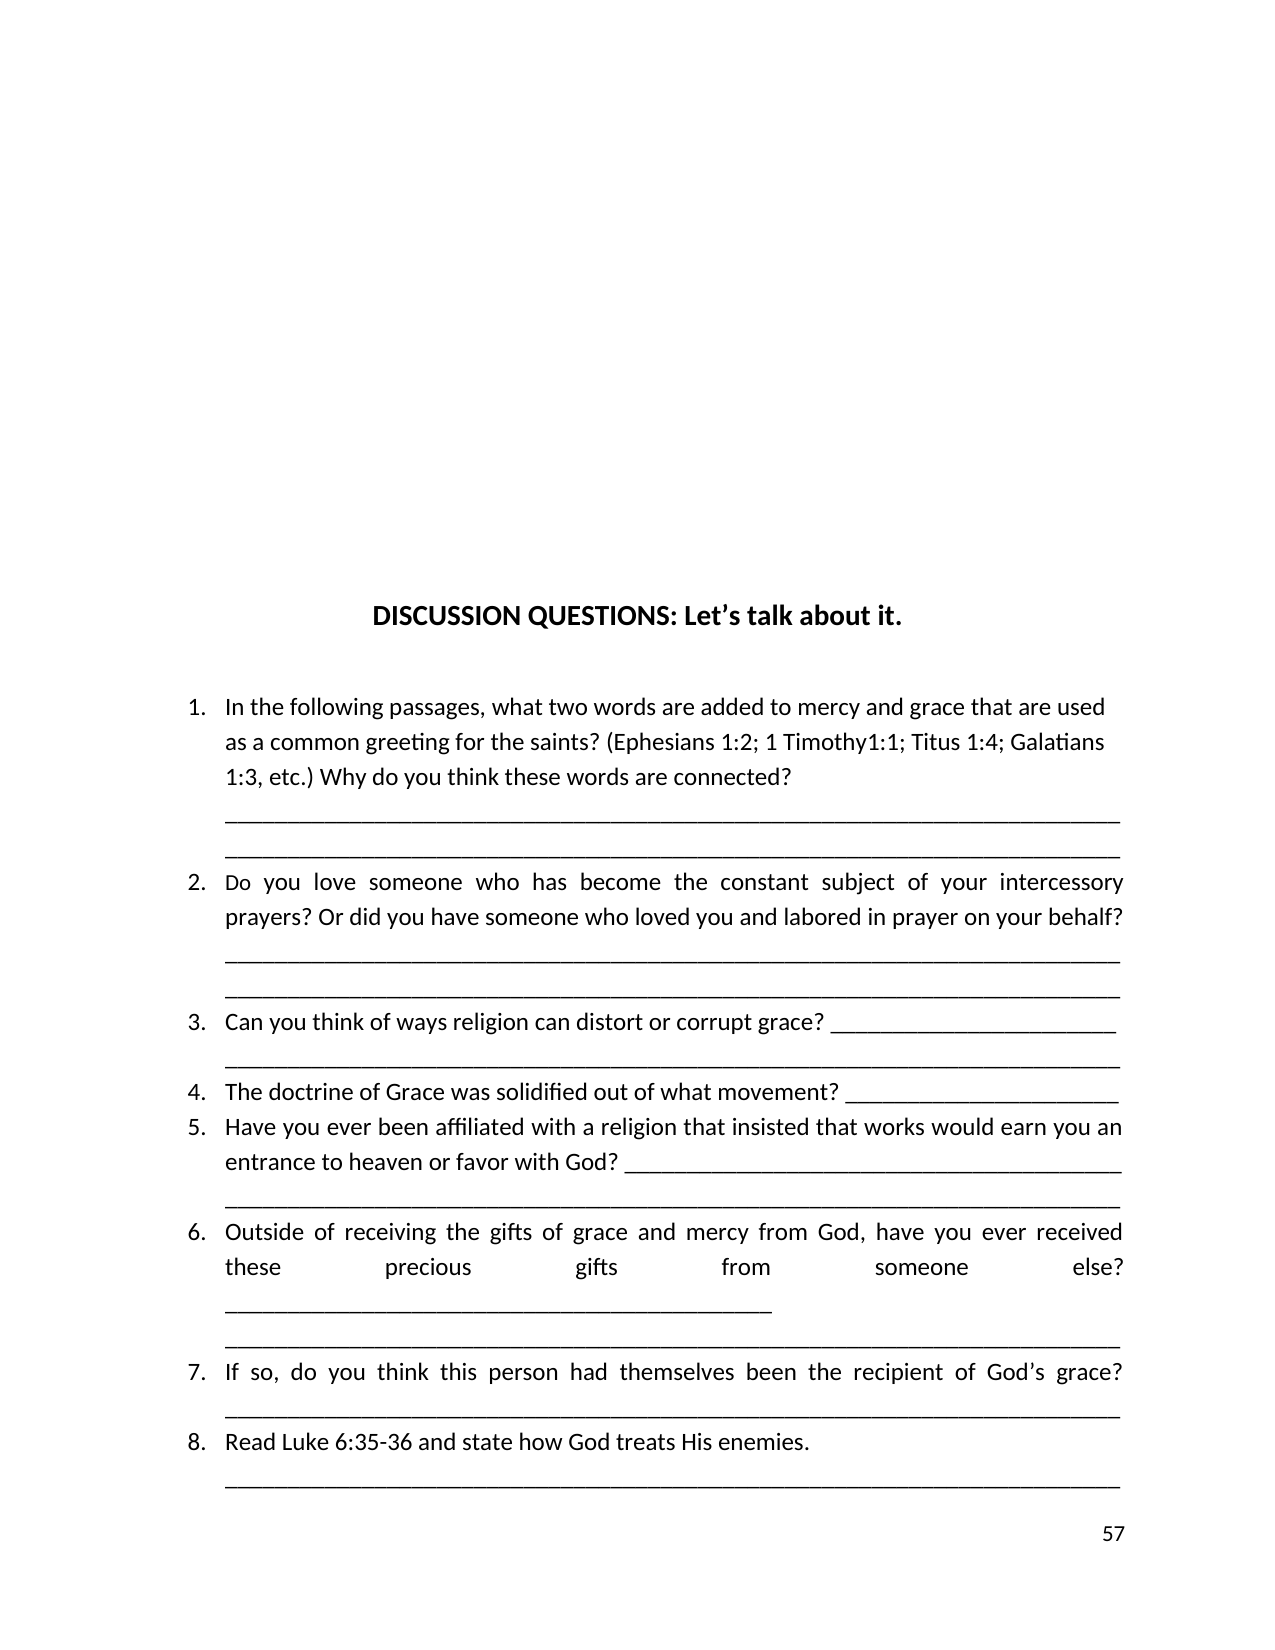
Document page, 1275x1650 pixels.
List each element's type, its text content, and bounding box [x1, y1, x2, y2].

list ________________________________________________________________________ [225, 1181, 1125, 1211]
list The doctrine of Grace was solidified out of what movement? ______________________ [187, 1076, 1125, 1106]
list Can you think of ways religion can distort or corrupt grace? _______________________ ________________________________________________________________________ [187, 1006, 1125, 1071]
list In the following passages, what two words are added to mercy and grace that are used as a common greeting for the saints? (Ephesians 1:2; 1 Timothy1:1; Titus 1:4; Galatians 1:3, etc.) Why do you think these words are connected? ________________________________________________________________________________________________________________________________________________ [187, 691, 1125, 861]
list ________________________________________________________________________ [225, 971, 1125, 1001]
list Outside of receiving the gifts of grace and mercy from God, have you ever received these precious gifts from someone else? ____________________________________________ [187, 1216, 1125, 1316]
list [187, 1426, 1125, 1491]
list Do you love someone who has become the constant subject of your intercessory prayers? Or did you have someone who loved you and labored in prayer on your behalf? ________________________________________________________________________ [187, 866, 1125, 966]
list Have you ever been affiliated with a religion that insisted that works would earn you an entrance to heaven or favor with God? ________________________________________ [187, 1111, 1125, 1176]
subtitle DISCUSSION QUESTIONS: Let’s talk about it. [150, 597, 1125, 632]
list ________________________________________________________________________ [225, 1321, 1125, 1351]
list If so, do you think this person had themselves been the recipient of God’s grace? ________________________________________________________________________ [187, 1356, 1125, 1421]
